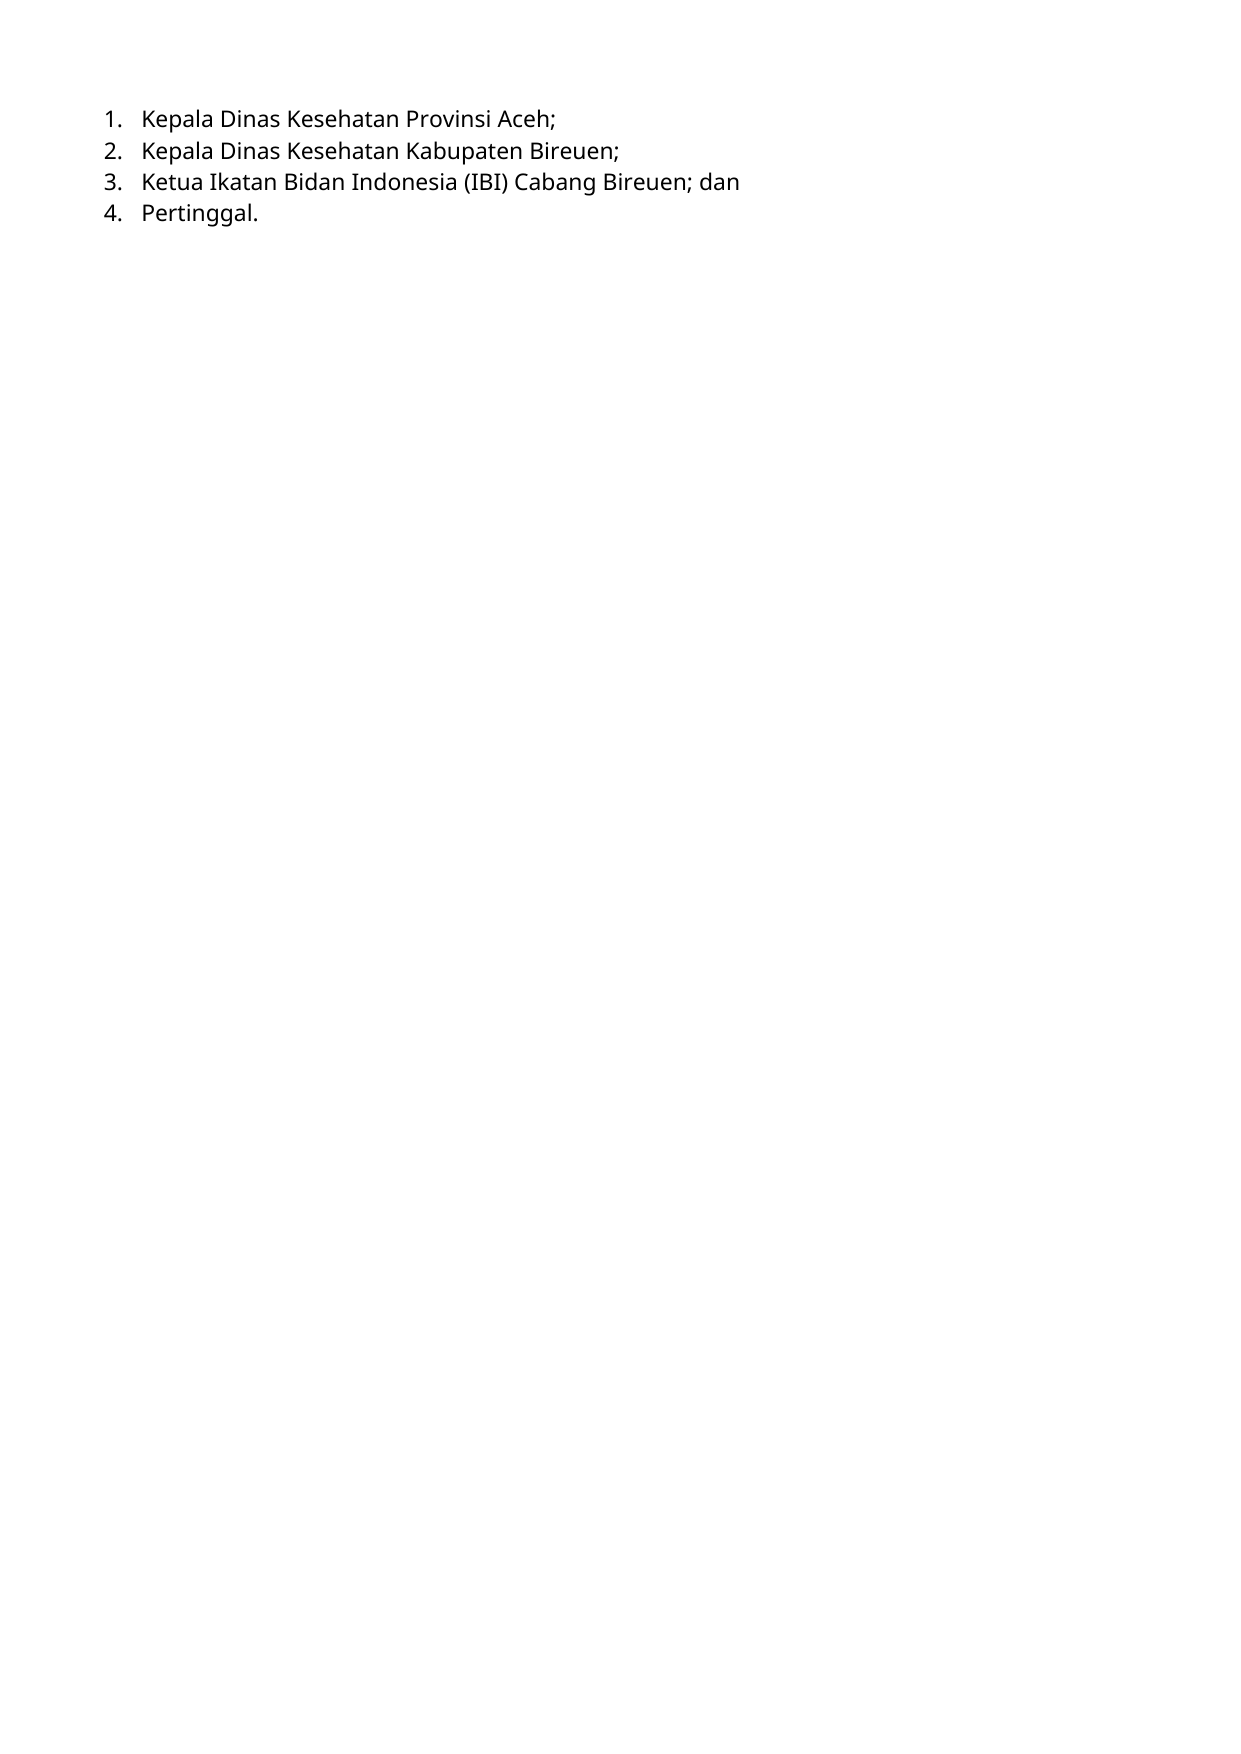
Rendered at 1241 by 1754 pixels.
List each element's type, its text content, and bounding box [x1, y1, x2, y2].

list Pertinggal. [103, 197, 1137, 228]
list Kepala Dinas Kesehatan Provinsi Aceh; [103, 103, 1137, 134]
list Kepala Dinas Kesehatan Kabupaten Bireuen; [103, 134, 1137, 166]
list Ketua Ikatan Bidan Indonesia (IBI) Cabang Bireuen; dan [103, 166, 1137, 197]
